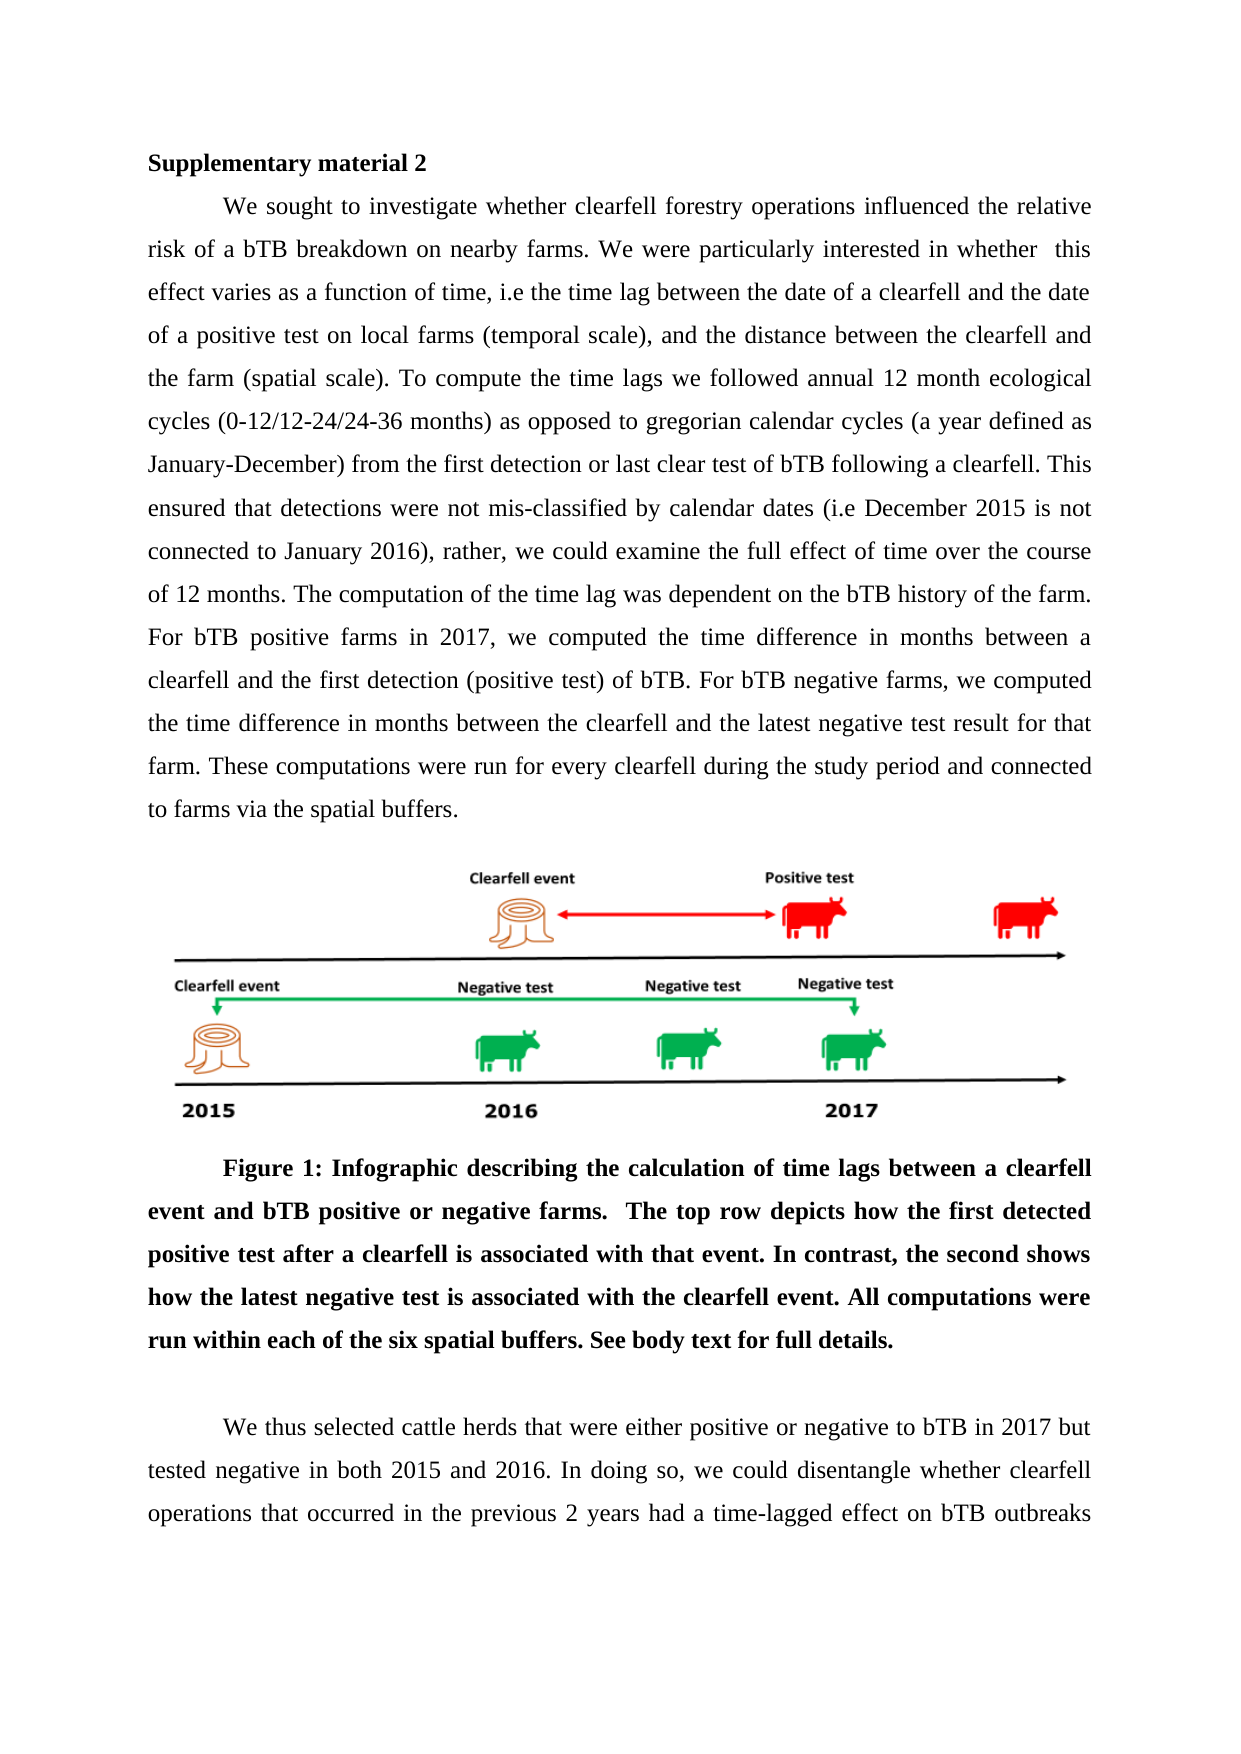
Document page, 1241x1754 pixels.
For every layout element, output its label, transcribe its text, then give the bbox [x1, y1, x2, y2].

text Figure 1: Infographic describing the calculation of time lags between a clearfell event and bTB positive or negative farms. The top row depicts how the first detected positive test after a clearfell is associated with that event. In contrast, the second shows how the latest negative test is associated with the clearfell event. All computations were run within each of the six spatial buffers. See body text for full details. [148, 1153, 1093, 1354]
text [148, 1412, 1093, 1527]
text We sought to investigate whether clearfell forestry operations influenced the relative risk of a bTB breakdown on nearby farms. We were particularly interested in whether this effect varies as a function of time, i.e the time lag between the date of a clearfell and the date of a positive test on local farms (temporal scale), and the distance between the clearfell and the farm (spatial scale). To compute the time lags we followed annual 12 month ecological cycles (0-12/12-24/24-36 months) as opposed to gregorian calendar cycles (a year defined as January-December) from the first detection or last clear test of bTB following a clearfell. This ensured that detections were not mis-classified by calendar dates (i.e December 2015 is not connected to January 2016), rather, we could examine the full effect of time over the course of 12 months. The computation of the time lag was dependent on the bTB history of the farm. For bTB positive farms in 2017, we computed the time difference in months between a clearfell and the first detection (positive test) of bTB. For bTB negative farms, we computed the time difference in months between the clearfell and the latest negative test result for that farm. These computations were run for every clearfell during the study period and connected to farms via the spatial buffers. [148, 191, 1093, 823]
picture [163, 837, 1105, 1140]
text Supplementary material 2 [148, 148, 1093, 176]
